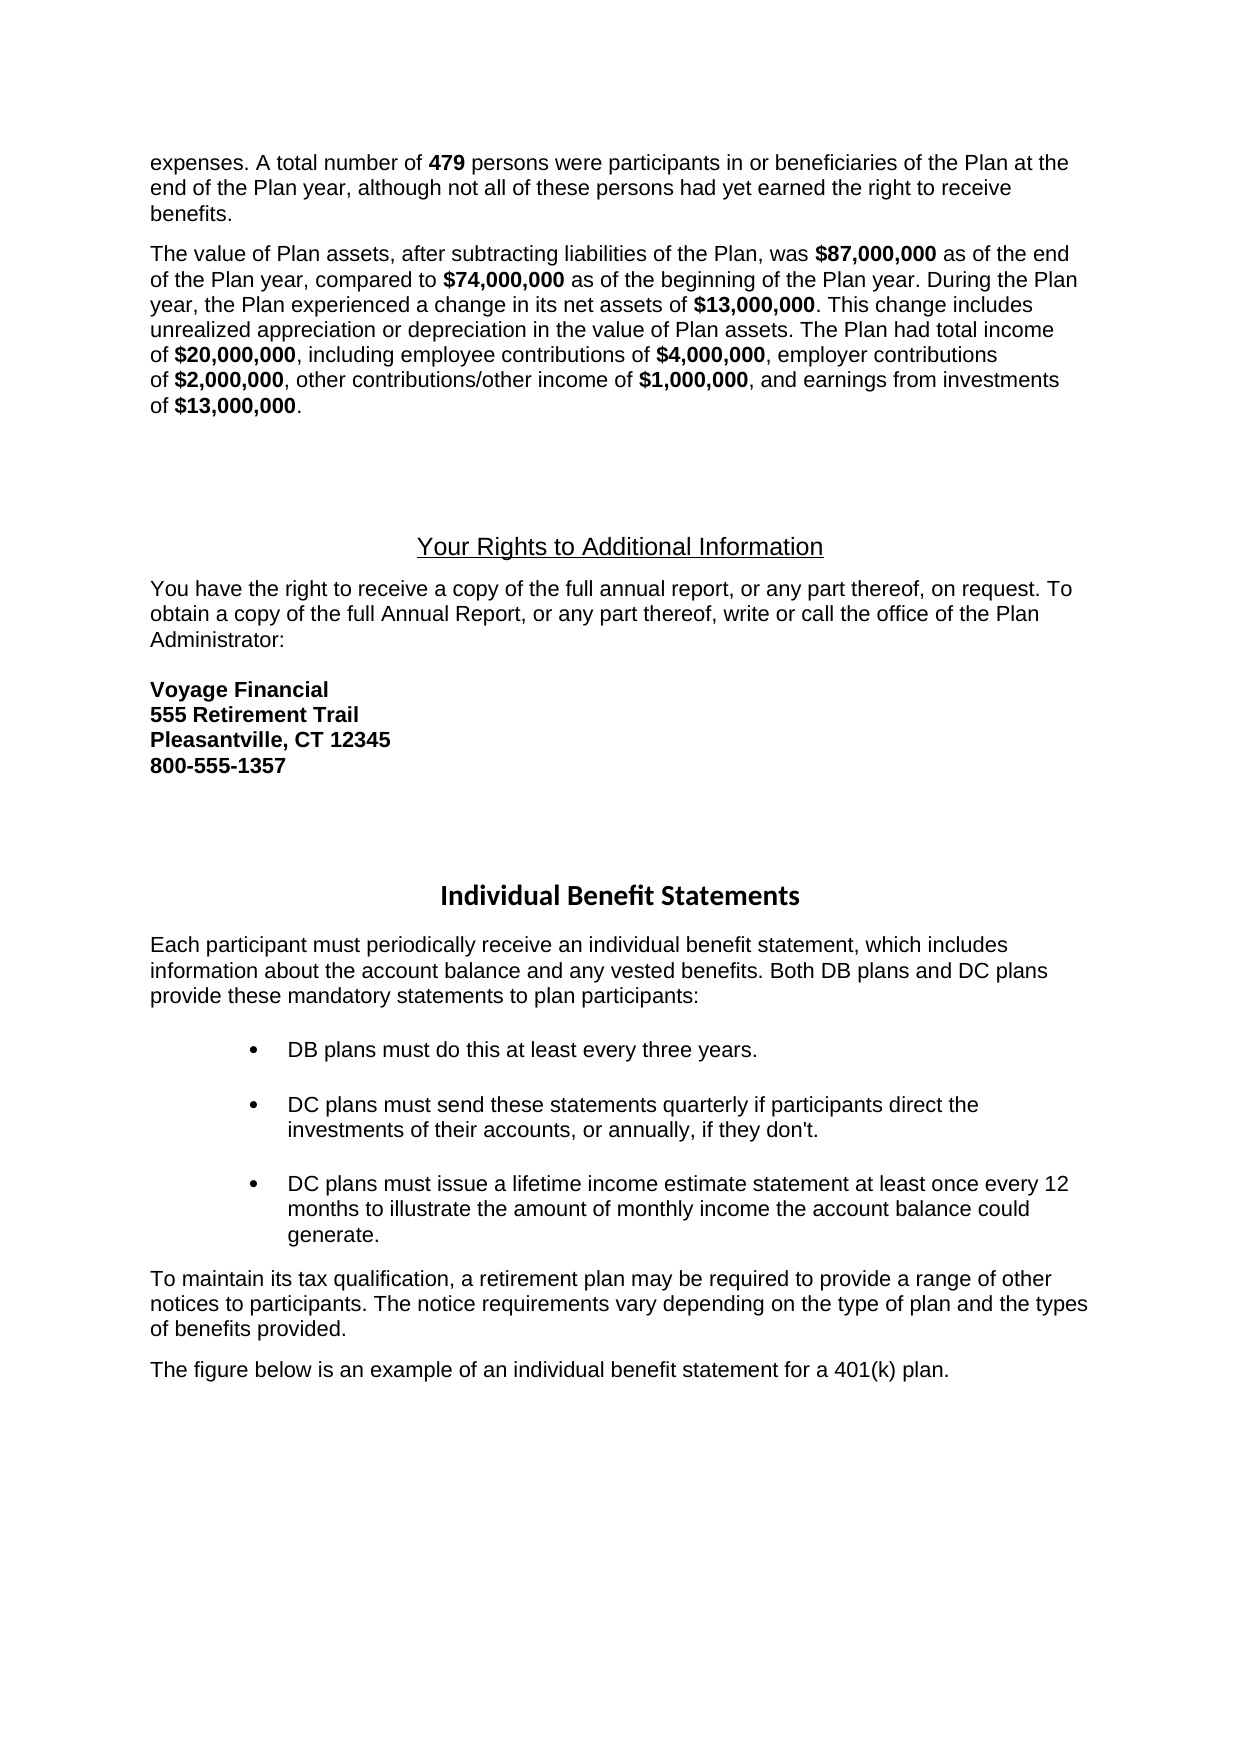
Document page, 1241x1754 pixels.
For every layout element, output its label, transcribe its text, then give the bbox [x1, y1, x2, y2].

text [150, 150, 1090, 226]
text Each participant must periodically receive an individual benefit statement, which includes information about the account balance and any vested benefits. Both DB plans and DC plans provide these mandatory statements to plan participants: [150, 932, 1090, 1008]
list DB plans must do this at least every three years. [250, 1037, 1090, 1062]
list DC plans must issue a lifetime income estimate statement at least once every 12 months to illustrate the amount of monthly income the account balance could generate. [250, 1171, 1090, 1247]
text To maintain its tax qualification, a retirement plan may be required to provide a range of other notices to participants. The notice requirements vary depending on the type of plan and the types of benefits provided. [150, 1265, 1090, 1341]
list DC plans must send these statements quarterly if participants direct the investments of their accounts, or annually, if they don't. [250, 1091, 1090, 1142]
text Individual Benefit Statements [150, 877, 1090, 913]
text The figure below is an example of an individual benefit statement for a 401(k) plan. [150, 1357, 1090, 1382]
text You have the right to receive a copy of the full annual report, or any part thereof, on request. To obtain a copy of the full Annual Report, or any part thereof, write or call the office of the Plan Administrator: Voyage Financial 555 Retirement Trail Pleasantville, CT 12345 800-555-1357 [150, 576, 1090, 806]
text Your Rights to Additional Information [150, 532, 1090, 560]
text The value of Plan assets, after subtracting liabilities of the Plan, was $87,000,000 as of the end of the Plan year, compared to $74,000,000 as of the beginning of the Plan year. During the Plan year, the Plan experienced a change in its net assets of $13,000,000. This change includes unrealized appreciation or depreciation in the value of Plan assets. The Plan had total income of $20,000,000, including employee contributions of $4,000,000, employer contributions of $2,000,000, other contributions/other income of $1,000,000, and earnings from investments of $13,000,000. [150, 241, 1090, 418]
